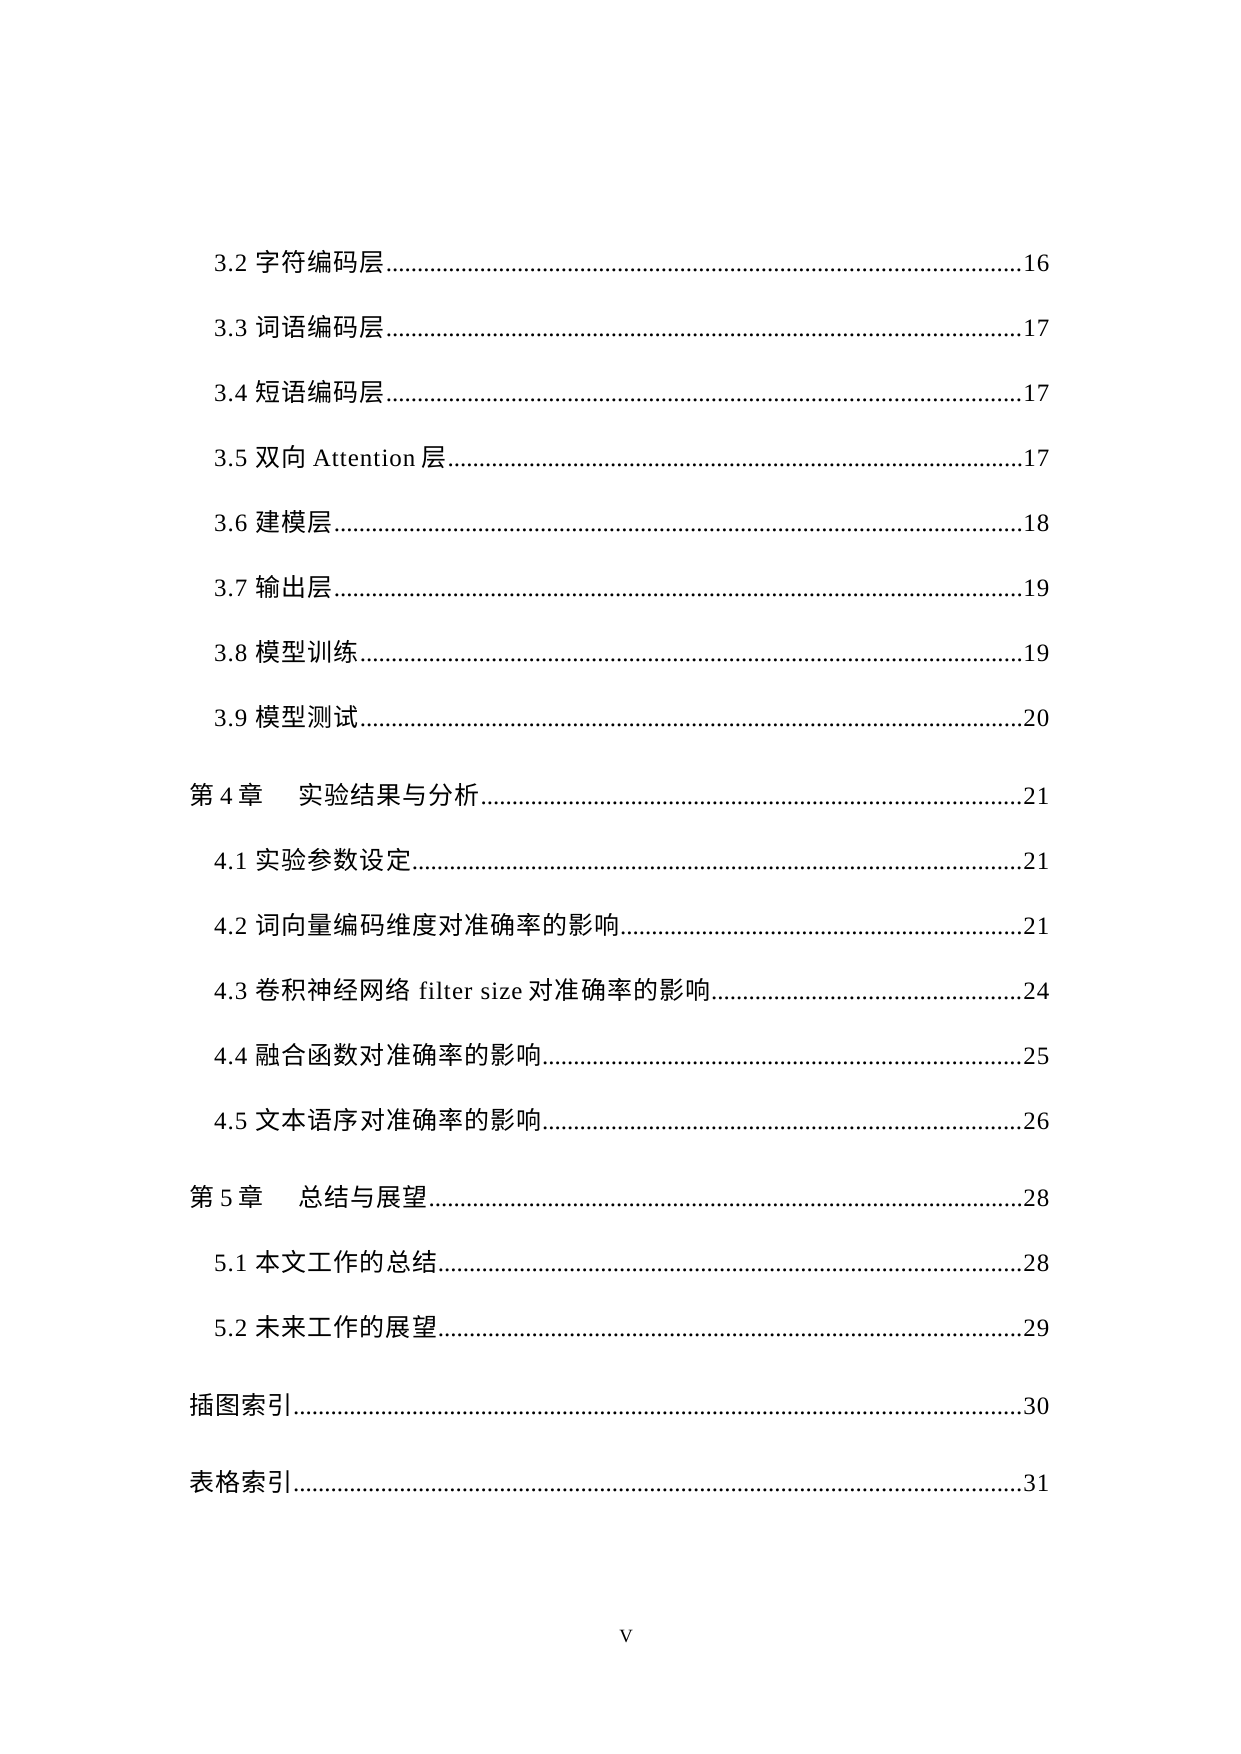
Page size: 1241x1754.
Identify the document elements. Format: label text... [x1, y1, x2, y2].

text 3.6 建模层 18 [214, 488, 1063, 553]
text 4.3 卷积神经网络 filter size对准确率的影响 24 [214, 956, 1063, 1021]
text 4.5 文本语序对准确率的影响 26 [214, 1086, 1063, 1151]
text 表格索引 31 [189, 1448, 1063, 1513]
text 3.9 模型测试 20 [214, 683, 1063, 748]
text 第5章 总结与展望 28 [189, 1163, 1063, 1228]
text 第4章 实验结果与分析 21 [189, 761, 1063, 826]
text 3.3 词语编码层 17 [214, 293, 1063, 358]
text 插图索引 30 [189, 1371, 1063, 1436]
text 3.5 双向Attention层 17 [214, 423, 1063, 488]
text 4.4 融合函数对准确率的影响 25 [214, 1021, 1063, 1086]
text 4.1 实验参数设定 21 [214, 826, 1063, 891]
text 5.2 未来工作的展望 29 [214, 1293, 1063, 1358]
text 3.4 短语编码层 17 [214, 358, 1063, 423]
text 4.2 词向量编码维度对准确率的影响 21 [214, 891, 1063, 956]
text 3.2 字符编码层 16 [214, 228, 1063, 293]
text 3.8 模型训练 19 [214, 618, 1063, 683]
text 3.7 输出层 19 [214, 553, 1063, 618]
text 5.1 本文工作的总结 28 [214, 1228, 1063, 1293]
